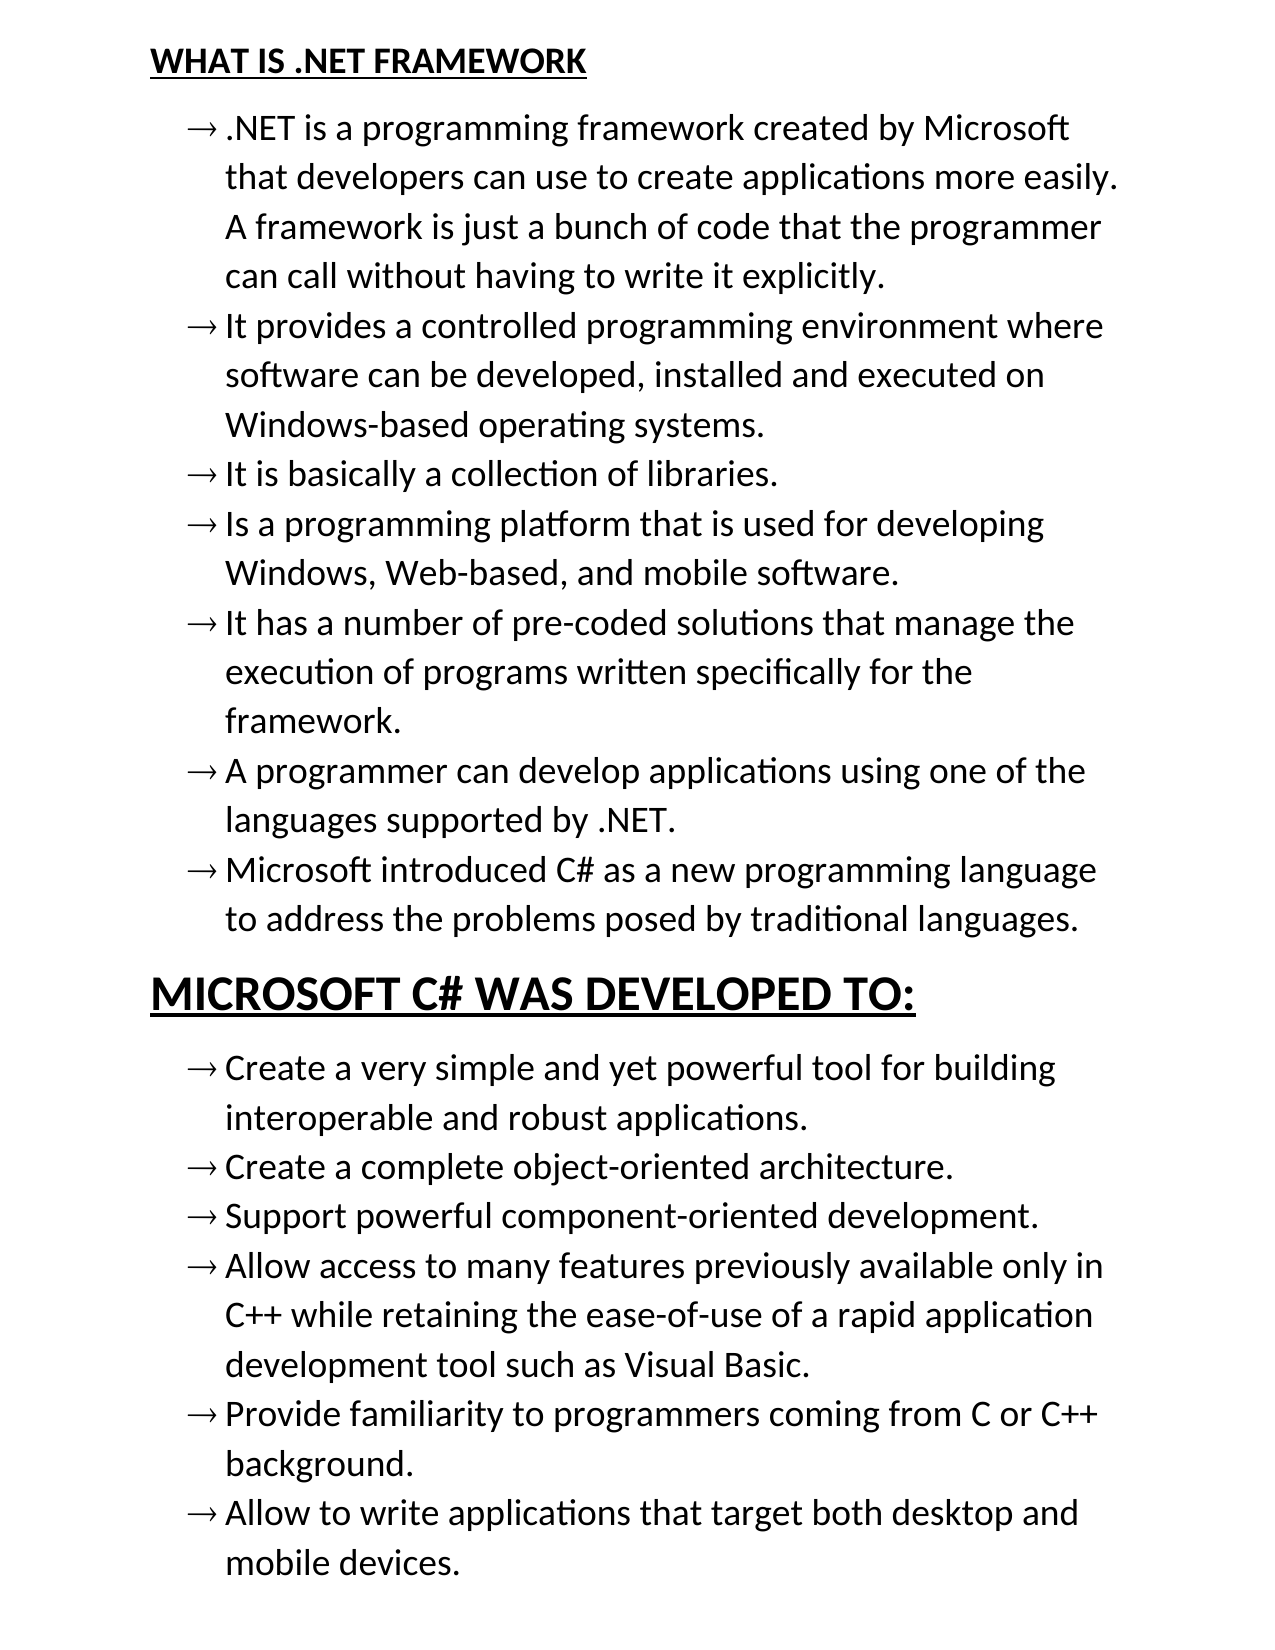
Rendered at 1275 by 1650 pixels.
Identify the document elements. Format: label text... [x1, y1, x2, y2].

list Create a very simple and yet powerful tool for building interoperable and robust applications. [187, 1044, 1125, 1139]
list Allow access to many features previously available only in C++ while retaining the ease-of-use of a rapid application development tool such as Visual Basic. [187, 1242, 1125, 1387]
list Support powerful component-oriented development. [187, 1192, 1125, 1238]
list A programmer can develop applications using one of the languages supported by .NET. [187, 747, 1125, 842]
list Create a complete object-oriented architecture. [187, 1143, 1125, 1189]
list Microsoft introduced C# as a new programming language to address the problems posed by traditional languages. [187, 846, 1125, 941]
list It has a number of pre-coded solutions that manage the execution of programs written specifically for the framework. [187, 598, 1125, 743]
list Provide familiarity to programmers coming from C or C++ background. [187, 1390, 1125, 1486]
list Allow to write applications that target both desktop and mobile devices. [187, 1489, 1125, 1584]
list It provides a controlled programming environment where software can be developed, installed and executed on Windows-based operating systems. [187, 302, 1125, 446]
list It is basically a collection of libraries. [187, 450, 1125, 496]
text MICROSOFT C# WAS DEVELOPED TO: [150, 961, 1125, 1022]
list .NET is a programming framework created by Microsoft that developers can use to create applications more easily. A framework is just a bunch of code that the programmer can call without having to write it explicitly. [187, 104, 1125, 298]
text WHAT IS .NET FRAMEWORK [150, 37, 1125, 83]
list Is a programming platform that is used for developing Windows, Web-based, and mobile software. [187, 499, 1125, 595]
